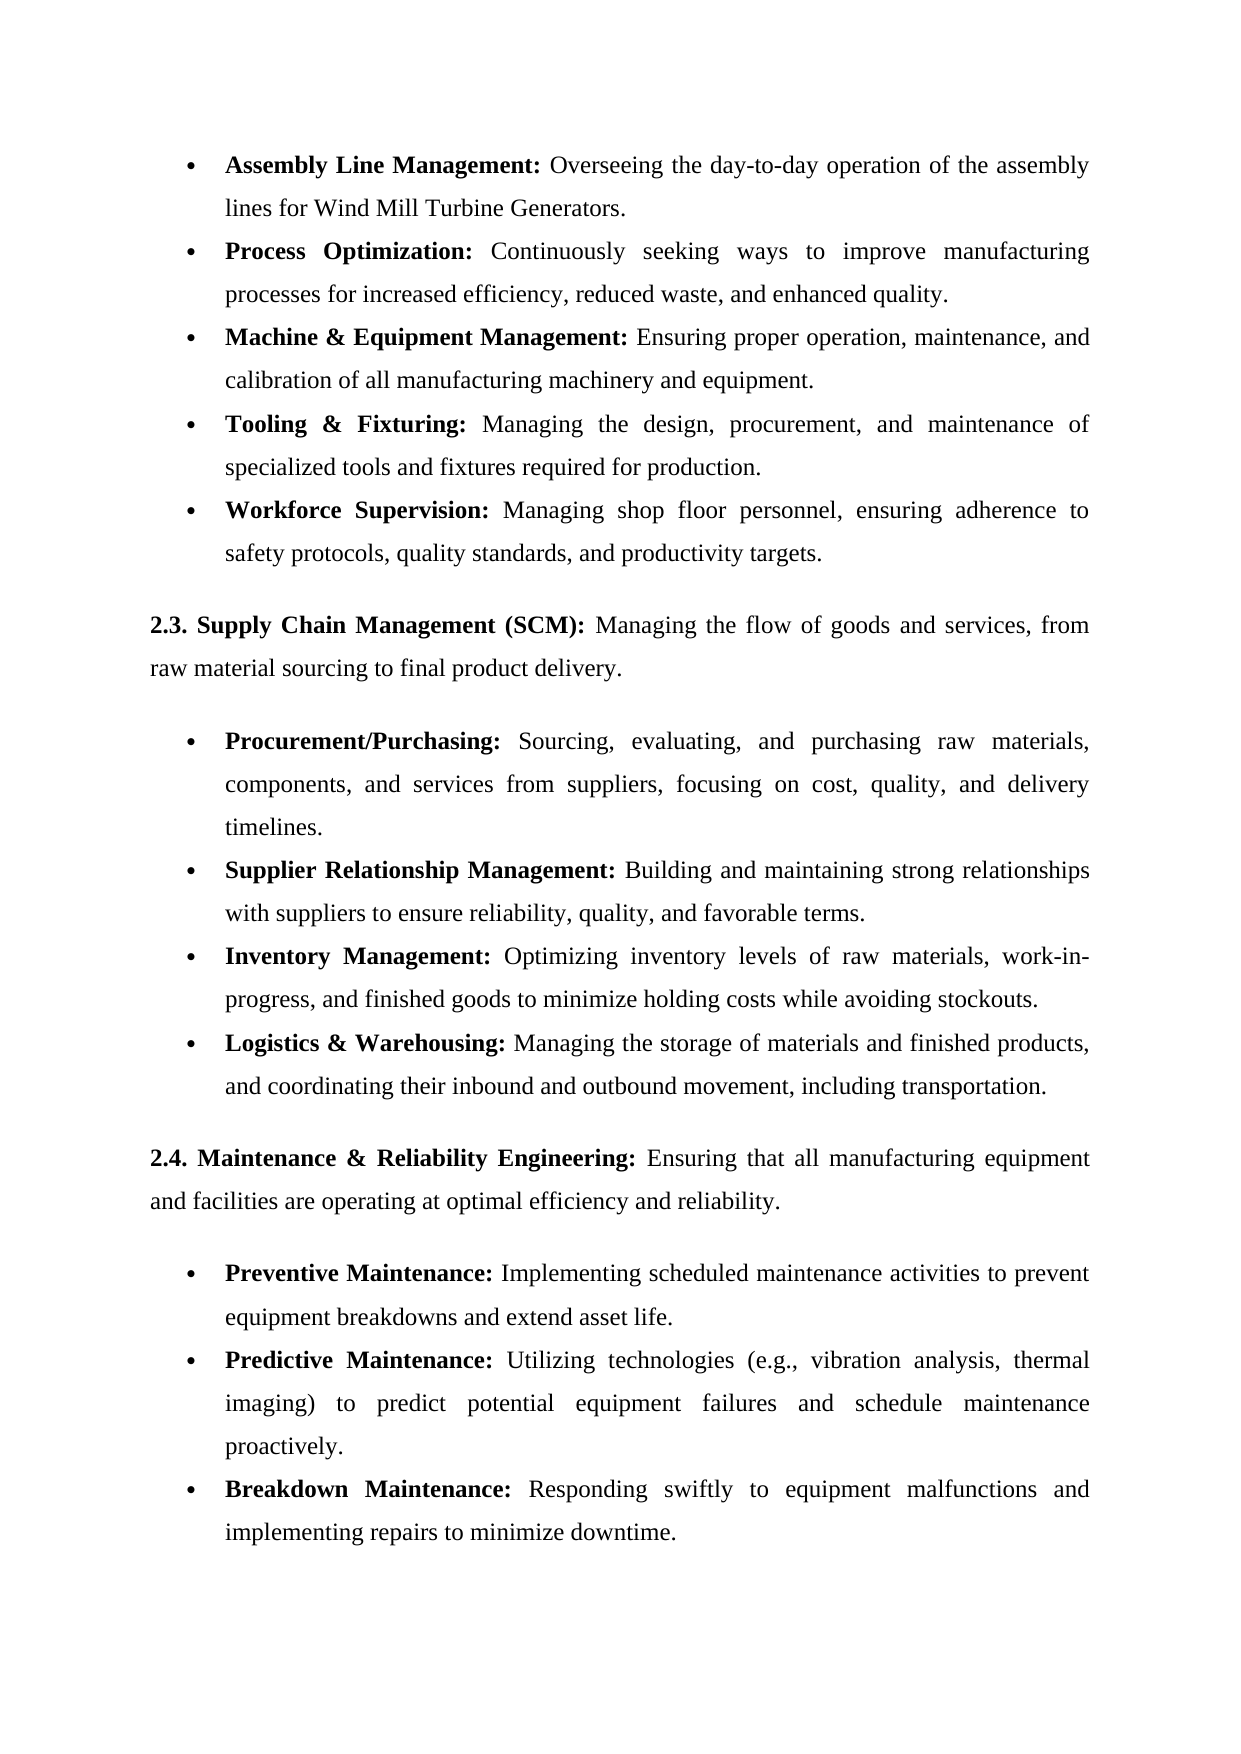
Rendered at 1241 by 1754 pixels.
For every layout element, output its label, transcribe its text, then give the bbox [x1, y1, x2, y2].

list Predictive Maintenance: Utilizing technologies (e.g., vibration analysis, thermal imaging) to predict potential equipment failures and schedule maintenance proactively. [187, 1345, 1090, 1460]
text 2.3. Supply Chain Management (SCM): Managing the flow of goods and services, from raw material sourcing to final product delivery. [150, 610, 1090, 682]
list Assembly Line Management: Overseeing the day-to-day operation of the assembly lines for Wind Mill Turbine Generators. [187, 150, 1090, 222]
list Workforce Supervision: Managing shop floor personnel, ensuring adherence to safety protocols, quality standards, and productivity targets. [187, 495, 1090, 567]
list Process Optimization: Continuously seeking ways to improve manufacturing processes for increased efficiency, reduced waste, and enhanced quality. [187, 236, 1090, 308]
list Machine & Equipment Management: Ensuring proper operation, maintenance, and calibration of all manufacturing machinery and equipment. [187, 322, 1090, 394]
list Logistics & Warehousing: Managing the storage of materials and finished products, and coordinating their inbound and outbound movement, including transportation. [187, 1028, 1090, 1099]
list Supplier Relationship Management: Building and maintaining strong relationships with suppliers to ensure reliability, quality, and favorable terms. [187, 855, 1090, 927]
text 2.4. Maintenance & Reliability Engineering: Ensuring that all manufacturing equipment and facilities are operating at optimal efficiency and reliability. [150, 1143, 1090, 1215]
list Inventory Management: Optimizing inventory levels of raw materials, work-in-progress, and finished goods to minimize holding costs while avoiding stockouts. [187, 941, 1090, 1013]
list Procurement/Purchasing: Sourcing, evaluating, and purchasing raw materials, components, and services from suppliers, focusing on cost, quality, and delivery timelines. [187, 726, 1090, 841]
list Preventive Maintenance: Implementing scheduled maintenance activities to prevent equipment breakdowns and extend asset life. [187, 1258, 1090, 1330]
list Breakdown Maintenance: Responding swiftly to equipment malfunctions and implementing repairs to minimize downtime. [187, 1474, 1090, 1546]
list Tooling & Fixturing: Managing the design, procurement, and maintenance of specialized tools and fixtures required for production. [187, 409, 1090, 481]
